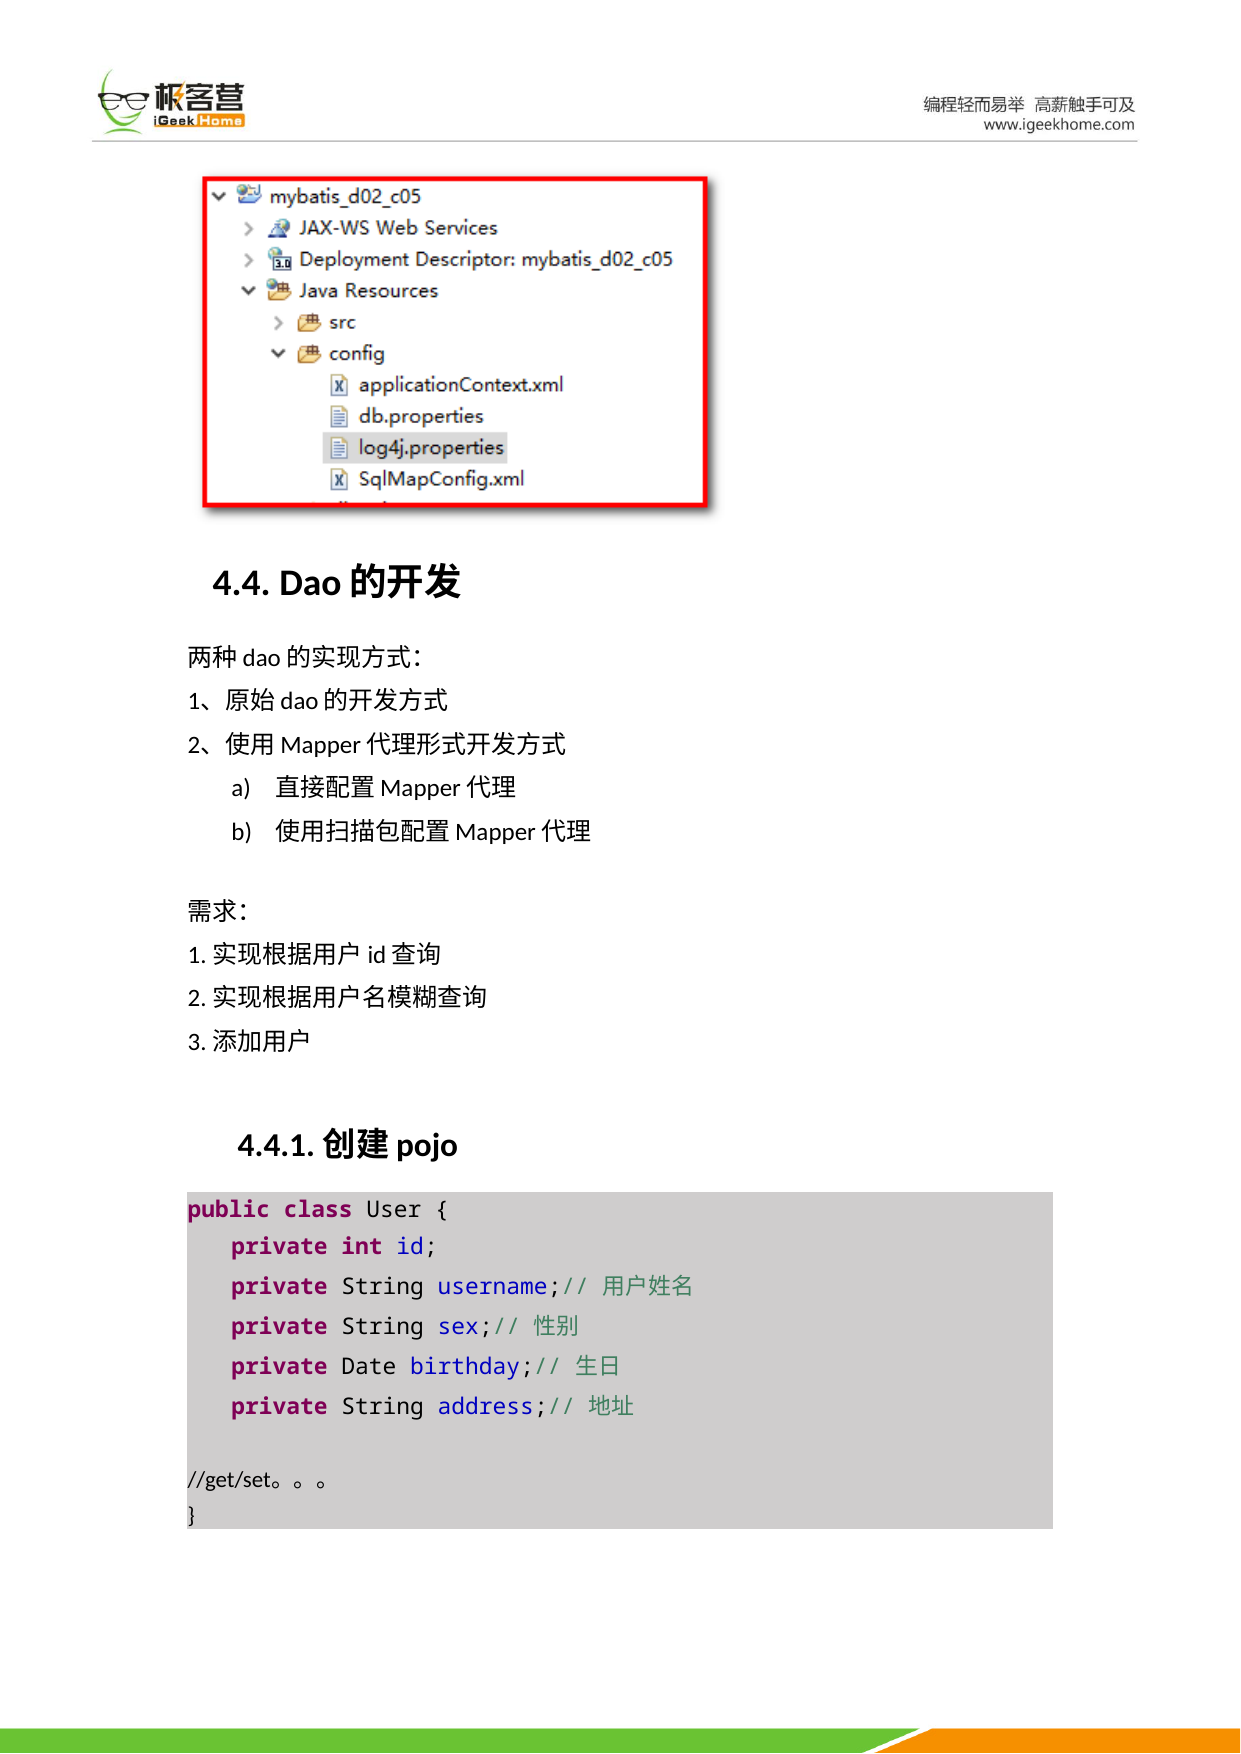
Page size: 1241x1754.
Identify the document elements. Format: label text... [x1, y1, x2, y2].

picture [0, 1690, 1241, 1753]
text public class User { [187, 1192, 1053, 1224]
picture [0, 0, 1241, 149]
text private int id; [187, 1230, 1053, 1261]
subtitle Dao的开发 [212, 551, 1053, 606]
text } [187, 1501, 1053, 1529]
subtitle 创建pojo [237, 1118, 1053, 1166]
text private String address;// 地址 [187, 1387, 1053, 1421]
text 两种dao的实现方式： [187, 637, 1053, 673]
list 实现根据用户名模糊查询 [187, 978, 1053, 1014]
text private String username;// 用户姓名 [187, 1267, 1053, 1301]
list 直接配置Mapper代理 [231, 768, 1053, 804]
list 实现根据用户id查询 [187, 934, 1053, 971]
picture [187, 162, 725, 525]
text 需求： [187, 891, 1053, 927]
list 使用扫描包配置Mapper代理 [231, 811, 1053, 847]
list 使用Mapper代理形式开发方式 [187, 724, 1053, 760]
text private String sex;// 性别 [187, 1307, 1053, 1341]
list 原始dao的开发方式 [187, 681, 1053, 717]
text //get/set。。。 [187, 1461, 1053, 1494]
list 添加用户 [187, 1021, 1053, 1058]
text private Date birthday;// 生日 [187, 1347, 1053, 1381]
